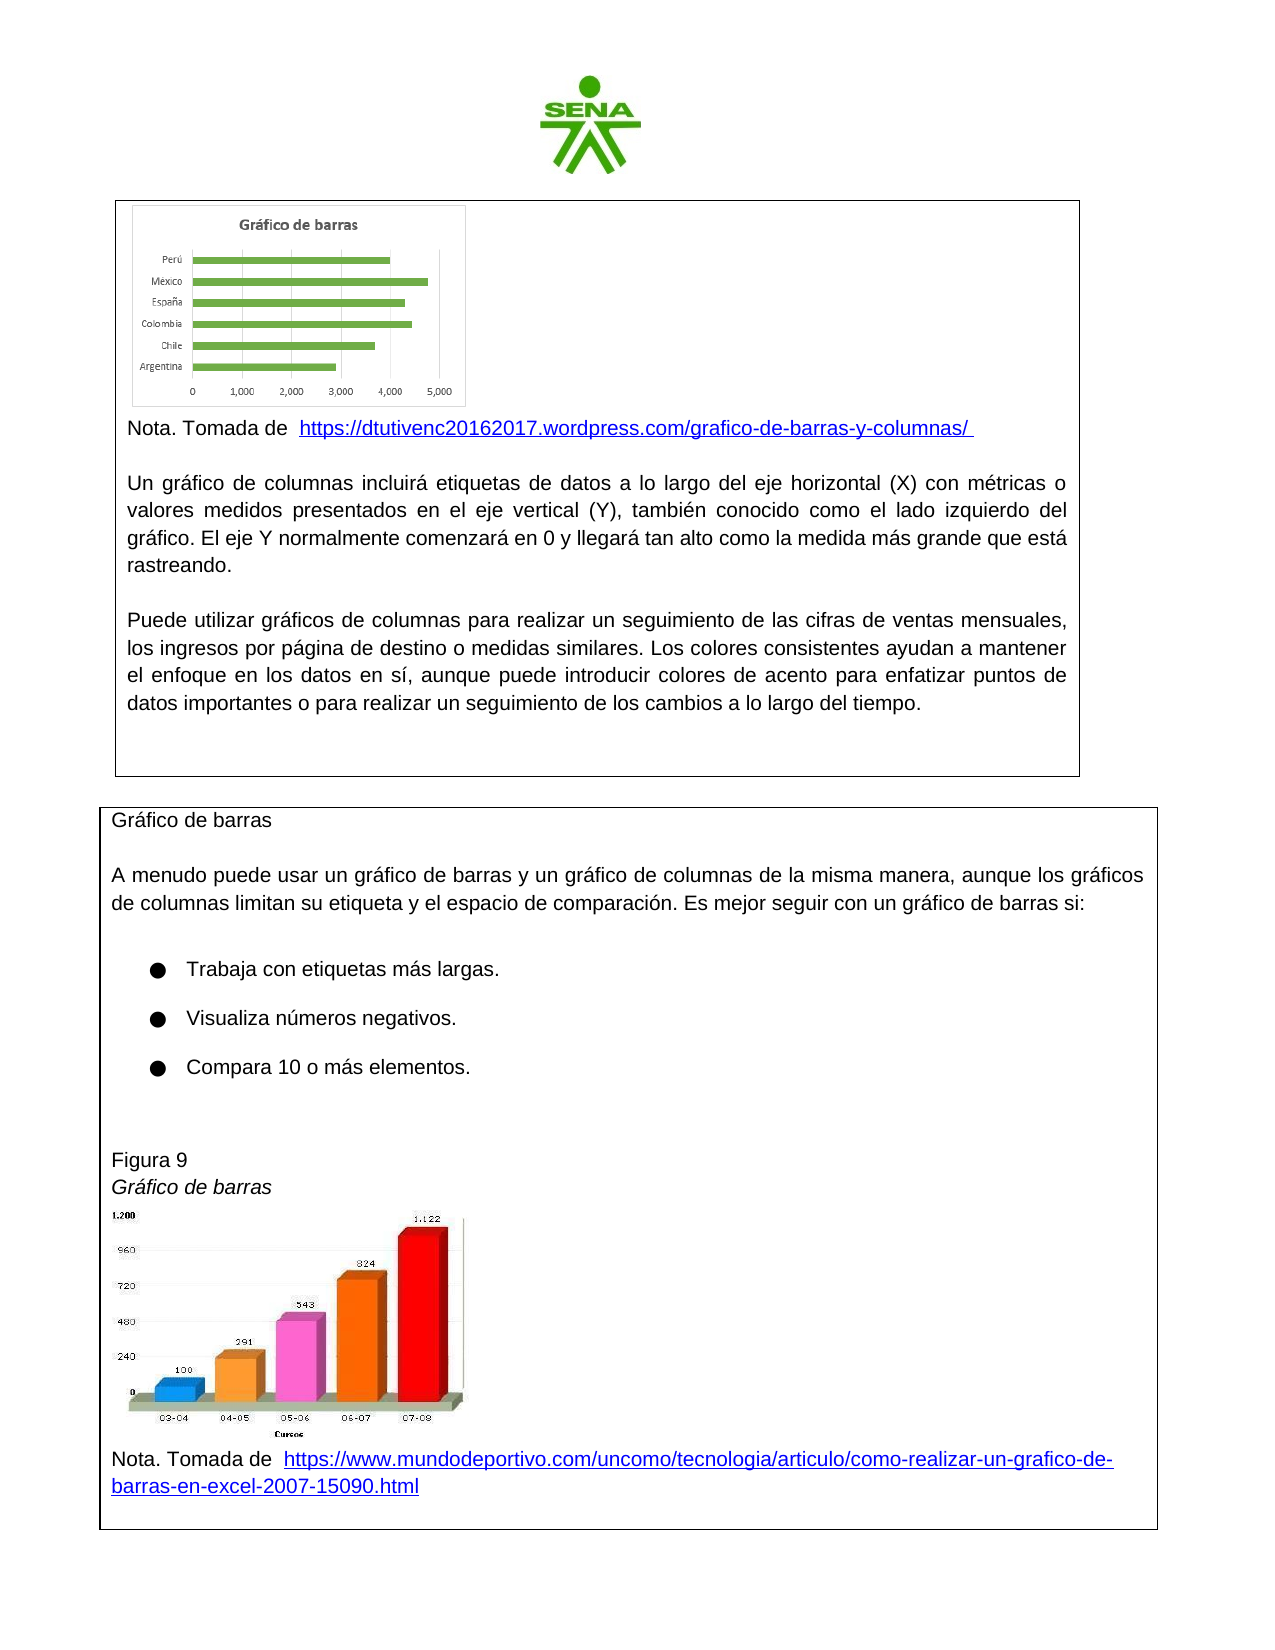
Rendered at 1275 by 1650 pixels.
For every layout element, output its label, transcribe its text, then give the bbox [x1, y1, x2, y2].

picture [126, 201, 469, 412]
picture [111, 1202, 471, 1443]
picture [540, 75, 641, 174]
